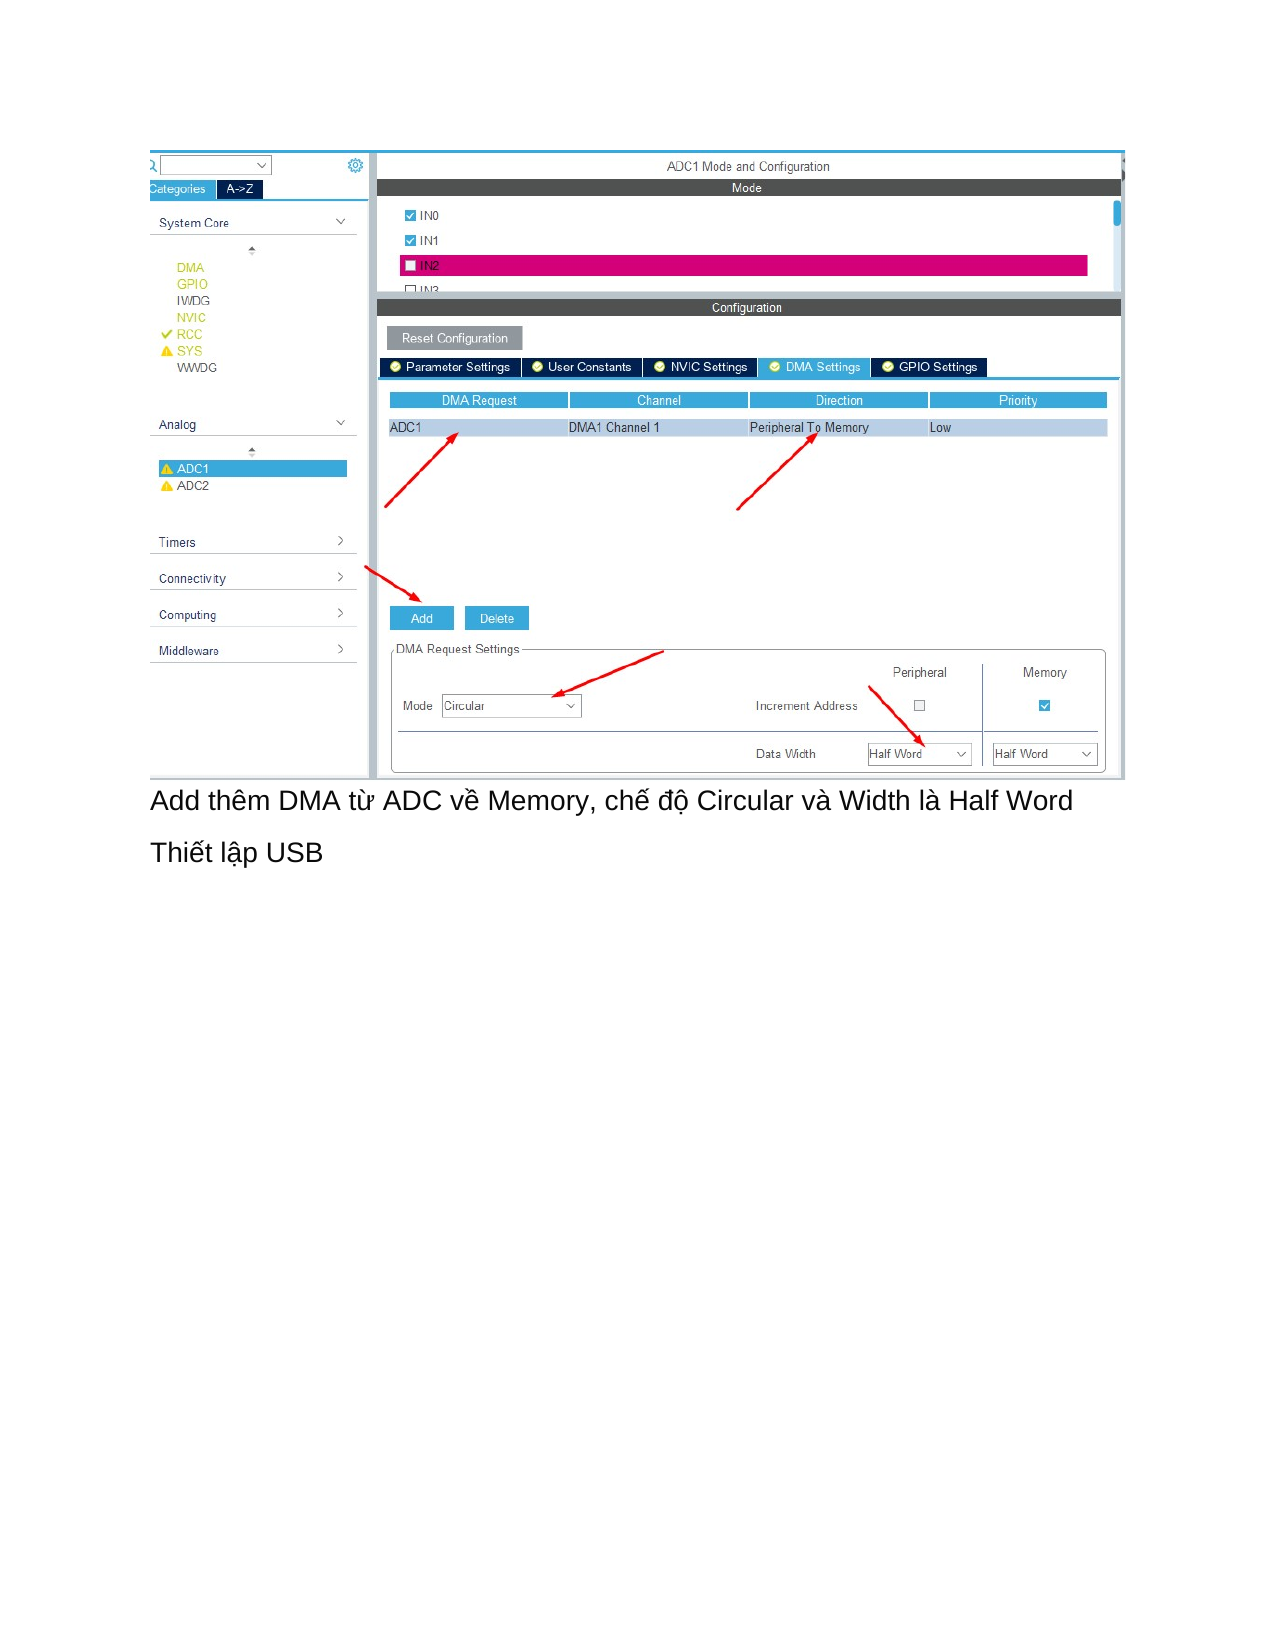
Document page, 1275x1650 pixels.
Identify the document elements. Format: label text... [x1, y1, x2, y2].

picture [150, 150, 1125, 782]
text Chọn 2 kênh In1 và In2. Bật chế độ scan và cont. Nhớ chọn Num of Con là 2 và chỉnh các chanel về đúng 0 và 1Add thêm DMA từ ADC về Memory, chế độ Circular và Width là Half Word [150, 782, 1125, 817]
text Thiết lập USB [150, 836, 1125, 868]
